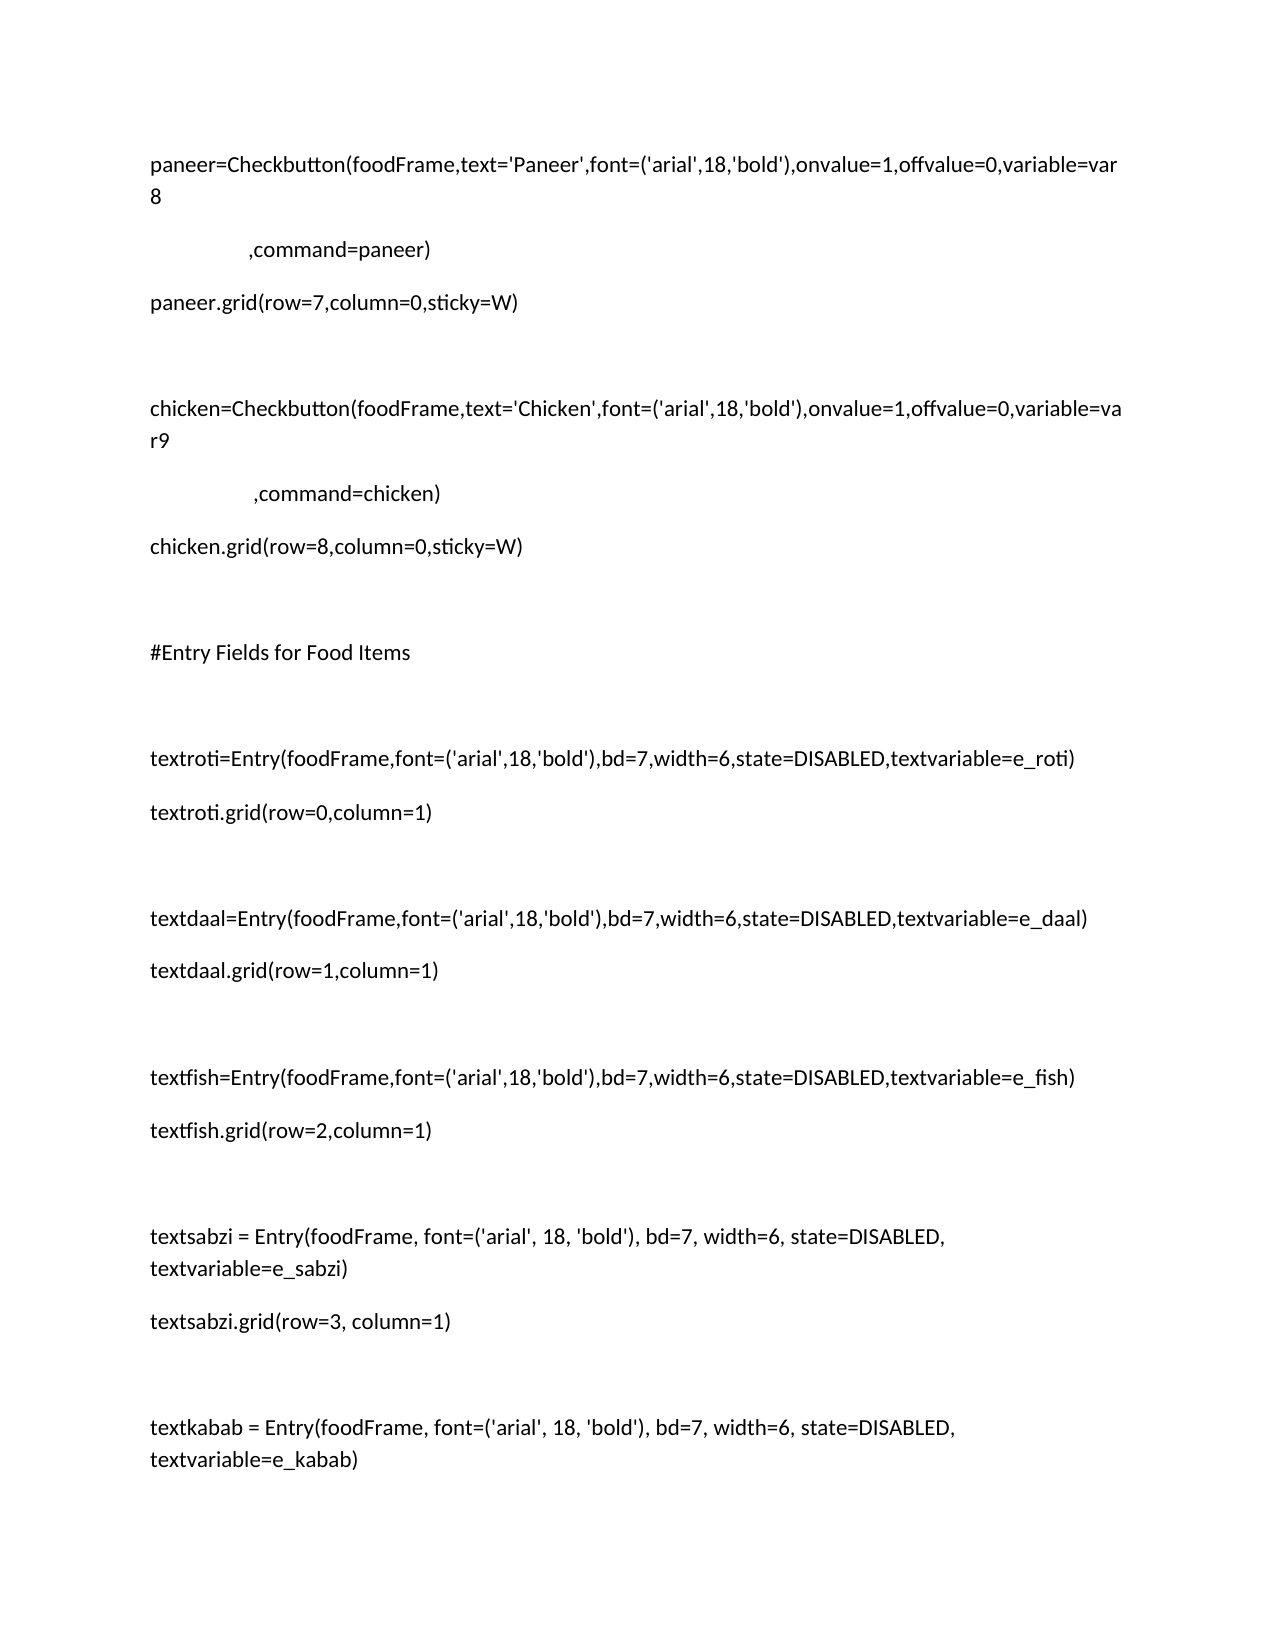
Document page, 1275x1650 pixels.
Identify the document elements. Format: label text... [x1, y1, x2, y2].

text textdaal=Entry(foodFrame,font=('arial',18,'bold'),bd=7,width=6,state=DISABLED,textvariable=e_daal) [150, 904, 1125, 932]
text paneer.grid(row=7,column=0,sticky=W) [150, 288, 1125, 316]
text textkabab = Entry(foodFrame, font=('arial', 18, 'bold'), bd=7, width=6, state=DISABLED, textvariable=e_kabab) [150, 1413, 1125, 1473]
text ,command=paneer) [150, 235, 1125, 263]
text textdaal.grid(row=1,column=1) [150, 957, 1125, 985]
text chicken=Checkbutton(foodFrame,text='Chicken',font=('arial',18,'bold'),onvalue=1,offvalue=0,variable=var9 [150, 394, 1125, 454]
text textsabzi = Entry(foodFrame, font=('arial', 18, 'bold'), bd=7, width=6, state=DISABLED, textvariable=e_sabzi) [150, 1222, 1125, 1282]
text ,command=chicken) [150, 479, 1125, 507]
text paneer=Checkbutton(foodFrame,text='Paneer',font=('arial',18,'bold'),onvalue=1,offvalue=0,variable=var8 [150, 150, 1125, 210]
text #Entry Fields for Food Items [150, 638, 1125, 667]
text textsabzi.grid(row=3, column=1) [150, 1307, 1125, 1335]
text textroti=Entry(foodFrame,font=('arial',18,'bold'),bd=7,width=6,state=DISABLED,textvariable=e_roti) [150, 744, 1125, 773]
text textfish.grid(row=2,column=1) [150, 1116, 1125, 1144]
text textfish=Entry(foodFrame,font=('arial',18,'bold'),bd=7,width=6,state=DISABLED,textvariable=e_fish) [150, 1063, 1125, 1091]
text textroti.grid(row=0,column=1) [150, 798, 1125, 826]
text chicken.grid(row=8,column=0,sticky=W) [150, 532, 1125, 561]
